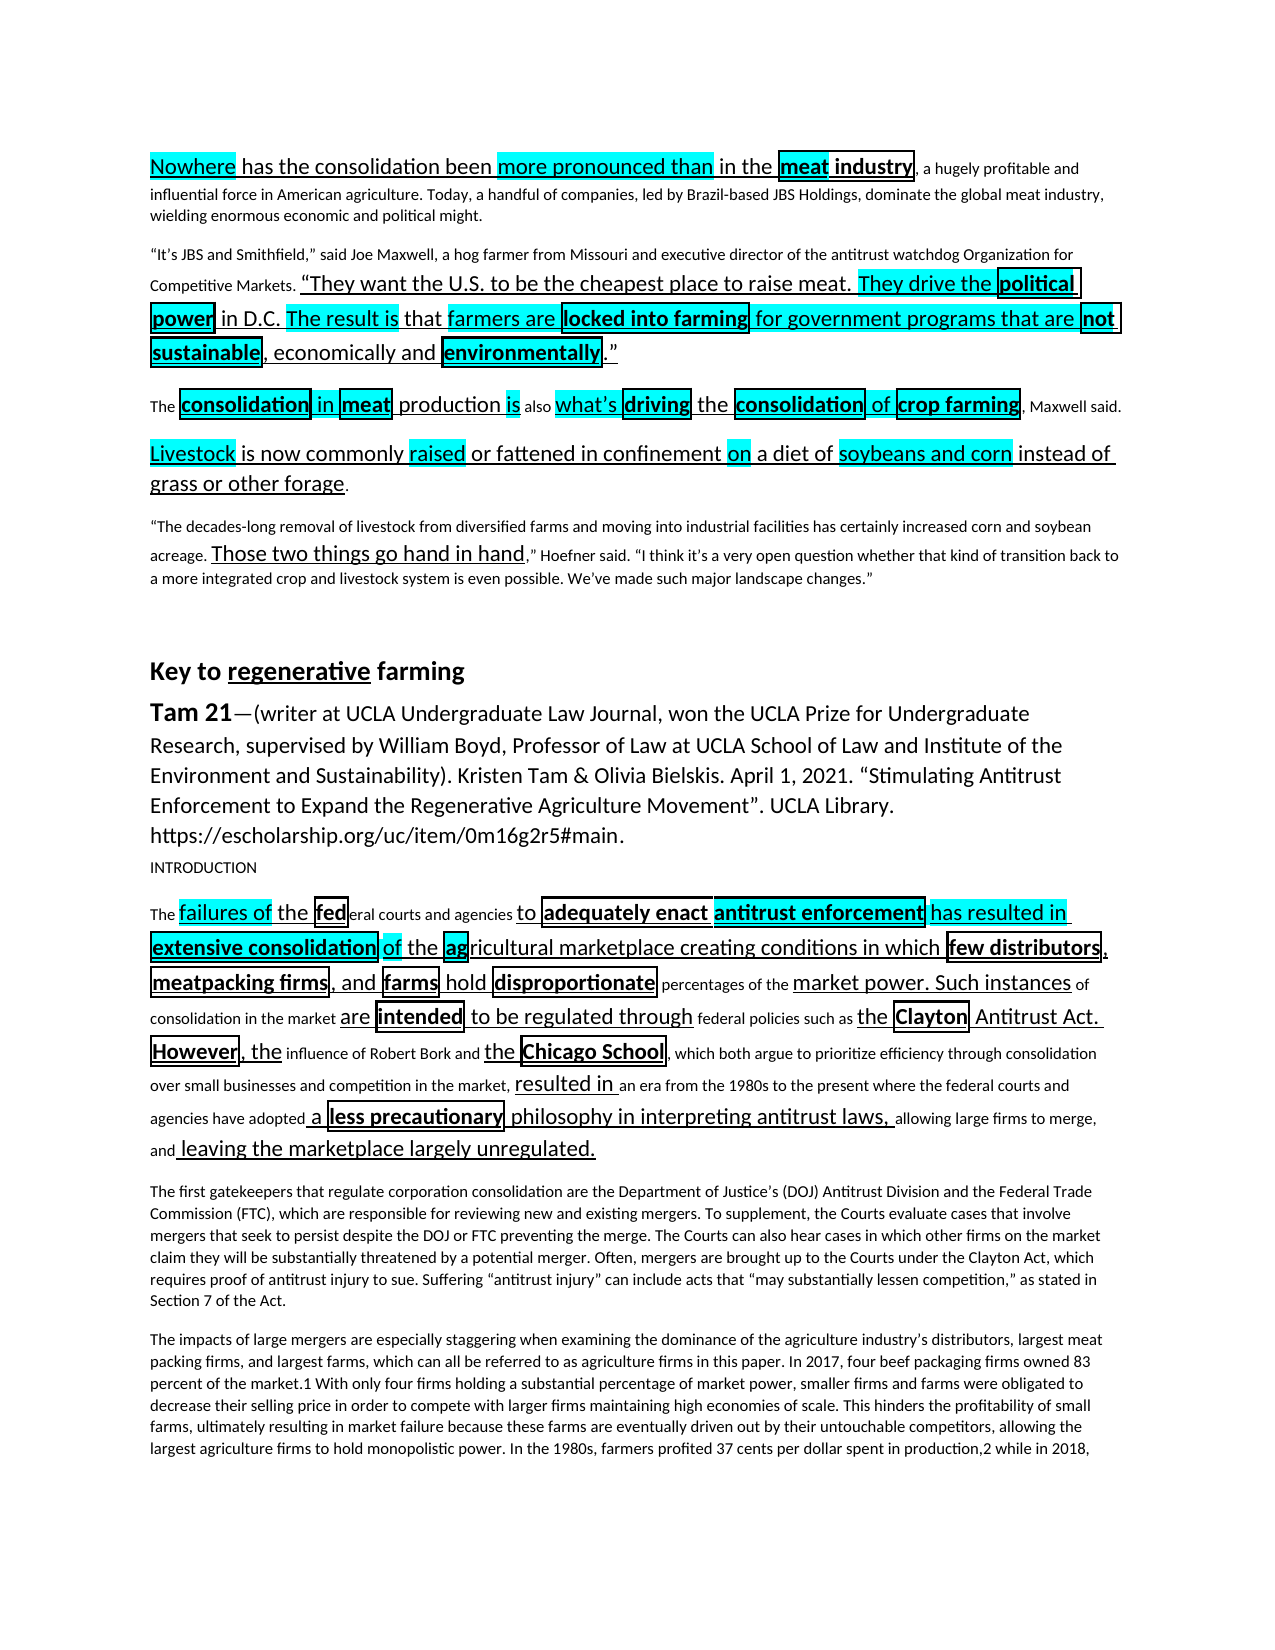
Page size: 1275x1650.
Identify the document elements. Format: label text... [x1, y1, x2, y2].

text The first gatekeepers that regulate corporation consolidation are the Department of Justice’s (DOJ) Antitrust Division and the Federal Trade Commission (FTC), which are responsible for reviewing new and existing mergers. To supplement, the Courts evaluate cases that involve mergers that seek to persist despite the DOJ or FTC preventing the merge. The Courts can also hear cases in which other firms on the market claim they will be substantially threatened by a potential merger. Often, mergers are brought up to the Courts under the Clayton Act, which requires proof of antitrust injury to sue. Suffering “antitrust injury” can include acts that “may substantially lessen competition,” as stated in Section 7 of the Act. [150, 1181, 1125, 1311]
text “The decades-long removal of livestock from diversified farms and moving into industrial facilities has certainly increased corn and soybean acreage. Those two things go hand in hand,” Hoefner said. “I think it’s a very open question whether that kind of transition back to a more integrated crop and livestock system is even possible. We’ve made such major landscape changes.” [150, 516, 1125, 588]
text The failures of the federal courts and agencies to adequately enact antitrust enforcement has resulted in extensive consolidation of the agricultural marketplace creating conditions in which few distributors, meatpacking firms, and farms hold disproportionate percentages of the market power. Such instances of consolidation in the market are intended to be regulated through federal policies such as the Clayton Antitrust Act. However, the influence of Robert Bork and the Chicago School, which both argue to prioritize efficiency through consolidation over small businesses and competition in the market, resulted in an era from the 1980s to the present where the federal courts and agencies have adopted a less precautionary philosophy in interpreting antitrust laws, allowing large firms to merge, and leaving the marketplace largely unregulated. [150, 896, 1125, 1162]
text The consolidation in meat production is also what’s driving the consolidation of crop farming, Maxwell said. [393, 388, 622, 420]
text INTRODUCTION [150, 858, 1125, 878]
text “It’s JBS and Smithfield,” said Joe Maxwell, a hog farmer from Missouri and executive director of the antitrust watchdog Organization for Competitive Markets. “They want the U.S. to be the cheapest place to raise meat. They drive the political power in D.C. The result is that farmers are locked into farming for government programs that are not sustainable, economically and environmentally.” [150, 244, 1125, 368]
text Livestock is now commonly raised or fattened in confinement on a diet of soybeans and corn instead of grass or other forage. [150, 439, 1125, 497]
text Nowhere has the consolidation been more pronounced than in the meat industry, a hugely profitable and influential force in American agriculture. Today, a handful of companies, led by Brazil-based JBS Holdings, dominate the global meat industry, wielding enormous economic and political might. [150, 150, 1125, 226]
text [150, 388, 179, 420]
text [150, 1329, 1125, 1459]
text Tam 21—(writer at UCLA Undergraduate Law Journal, won the UCLA Prize for Undergraduate Research, supervised by William Boyd, Professor of Law at UCLA School of Law and Institute of the Environment and Sustainability). Kristen Tam & Olivia Bielskis. April 1, 2021. “Stimulating Antitrust Enforcement to Expand the Regenerative Agriculture Movement”. UCLA Library. https://escholarship.org/uc/item/0m16g2r5#main. [150, 696, 1125, 849]
subtitle Key to regenerative farming [150, 654, 1125, 687]
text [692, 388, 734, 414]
